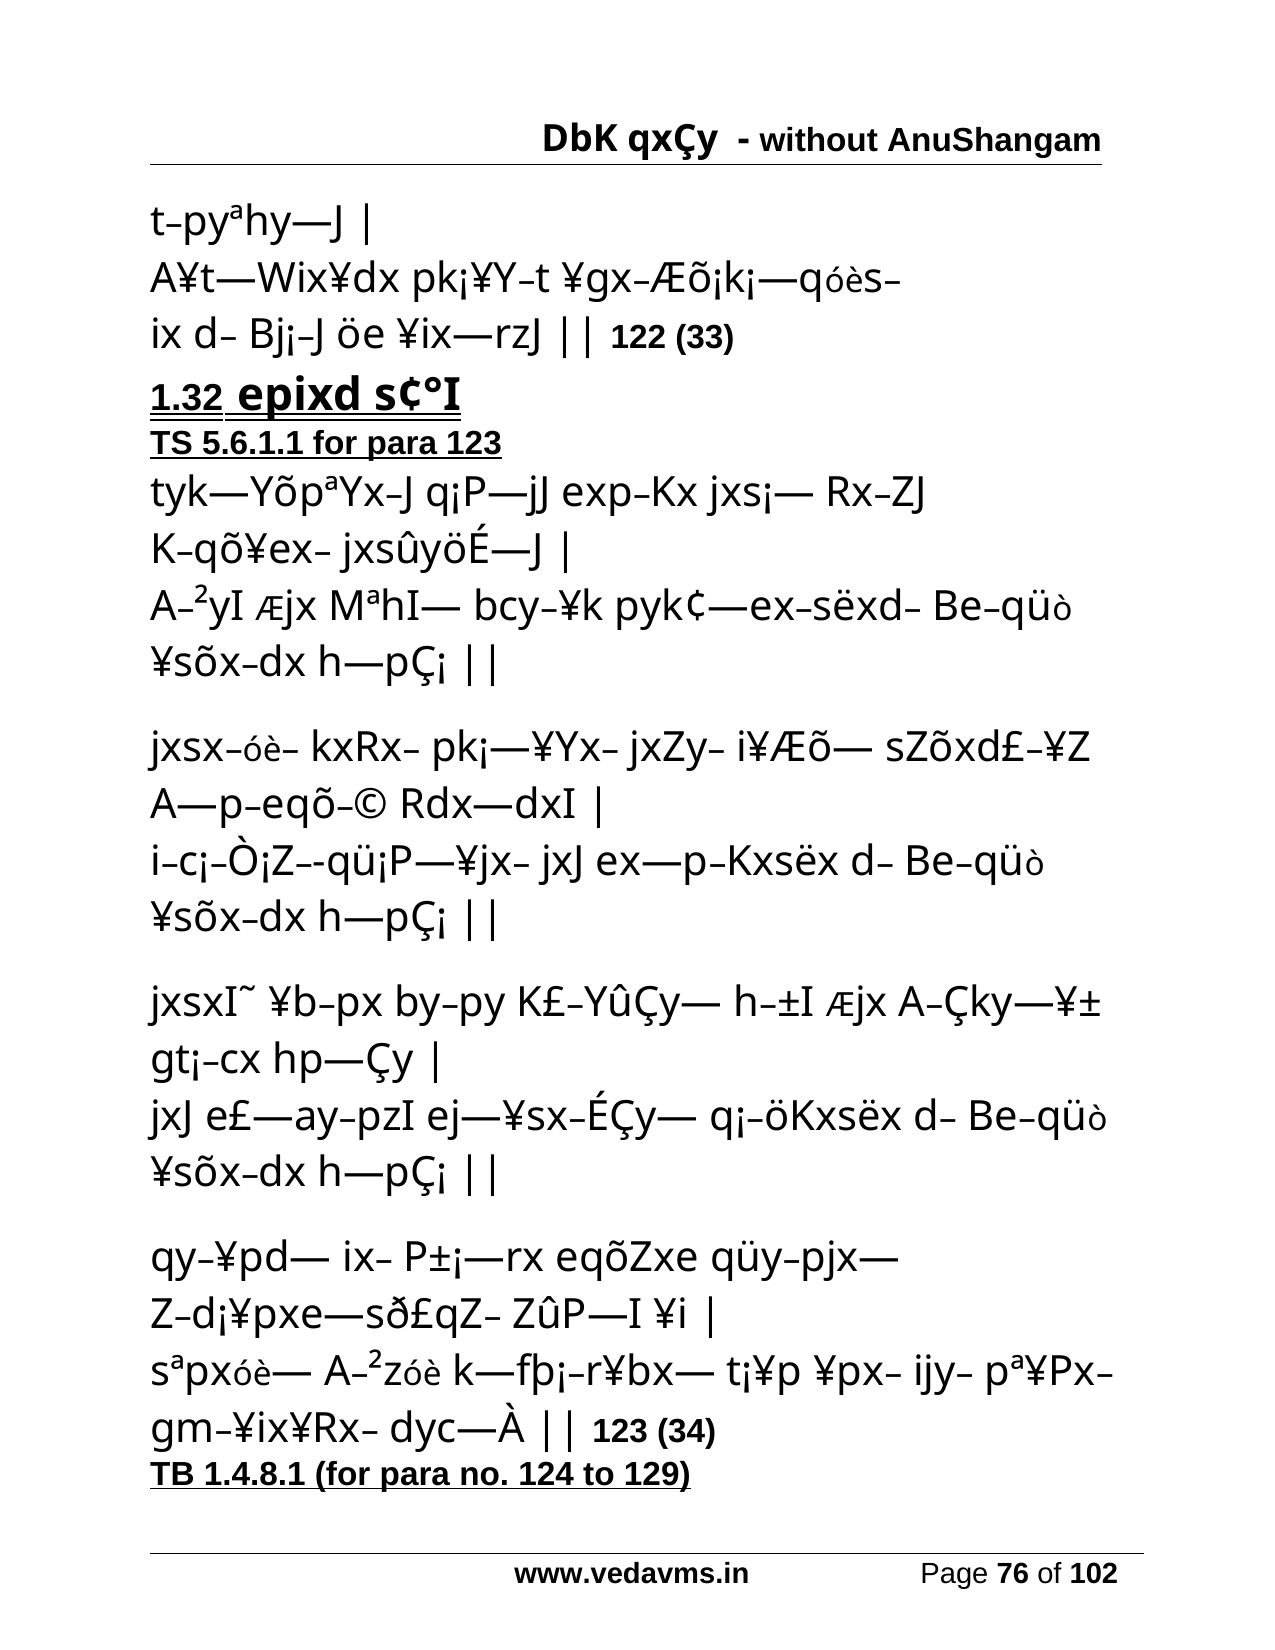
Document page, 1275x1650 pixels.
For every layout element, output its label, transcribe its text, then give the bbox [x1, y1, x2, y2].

text ix d– Bj¡–J öe ¥ix—rzJ || 122 (33) [150, 304, 1153, 361]
text qy–¥pd— ix– P±¡—rx eqõZxe qüy–pjx— [150, 1227, 1153, 1284]
text ¥sõx–dx h—pÇ¡ || [150, 1142, 1162, 1199]
subtitle epixd s¢°I [150, 361, 1144, 423]
text TB 1.4.8.1 (for para no. 124 to 129) [150, 1454, 1200, 1493]
text TS 5.6.1.1 for para 123 [150, 423, 1153, 462]
text tyk—YõpªYx–J q¡P—jJ exp–Kx jxs¡— Rx–ZJ [150, 462, 1153, 518]
text gt¡–cx hp—Çy | [150, 1029, 1162, 1086]
text jxsxI˜ ¥b–px by–py K£–YûÇy— h–±I Æjx A–Çky—¥± [150, 972, 1162, 1029]
text ¥sõx–dx h—pÇ¡ || [150, 887, 1153, 944]
text A–²yI Æjx MªhI— bcy–¥k pyk¢—ex–sëxd– Be–qüò [150, 575, 1153, 632]
text gm–¥ix¥Rx– dyc—À || 123 (34) [150, 1397, 1153, 1454]
text A—p–eqõ–© Rdx—dxI | [150, 774, 1153, 830]
text i–c¡–Ò¡Z–-qü¡P—¥jx– jxJ ex—p–Kxsëx d– Be–qüò [150, 830, 1153, 887]
text Z–d¡¥pxe—sð£qZ– ZûP—I ¥i | [150, 1284, 1153, 1341]
text K–qõ¥ex– jxsûyöÉ—J | [150, 518, 1153, 575]
text sªpxóè— A–²zóè k—fþ¡–r¥bx— t¡¥p ¥px– ijy– pª¥Px– [150, 1341, 1153, 1397]
text ¥sõx–dx h—pÇ¡ || [150, 632, 1153, 689]
text jxsx–óè– kxRx– pk¡—¥Yx– jxZy– i¥Æõ— sZõxd£–¥Z [150, 717, 1153, 774]
text A¥t—Wix¥dx pk¡¥Y–t ¥gx–Æõ¡k¡—qóès– [150, 247, 1153, 304]
text t–pyªhy—J | [150, 191, 1153, 247]
text jxJ e£—ay–pzI ej—¥sx–ÉÇy— q¡–öKxsëx d– Be–qüò [150, 1086, 1162, 1142]
